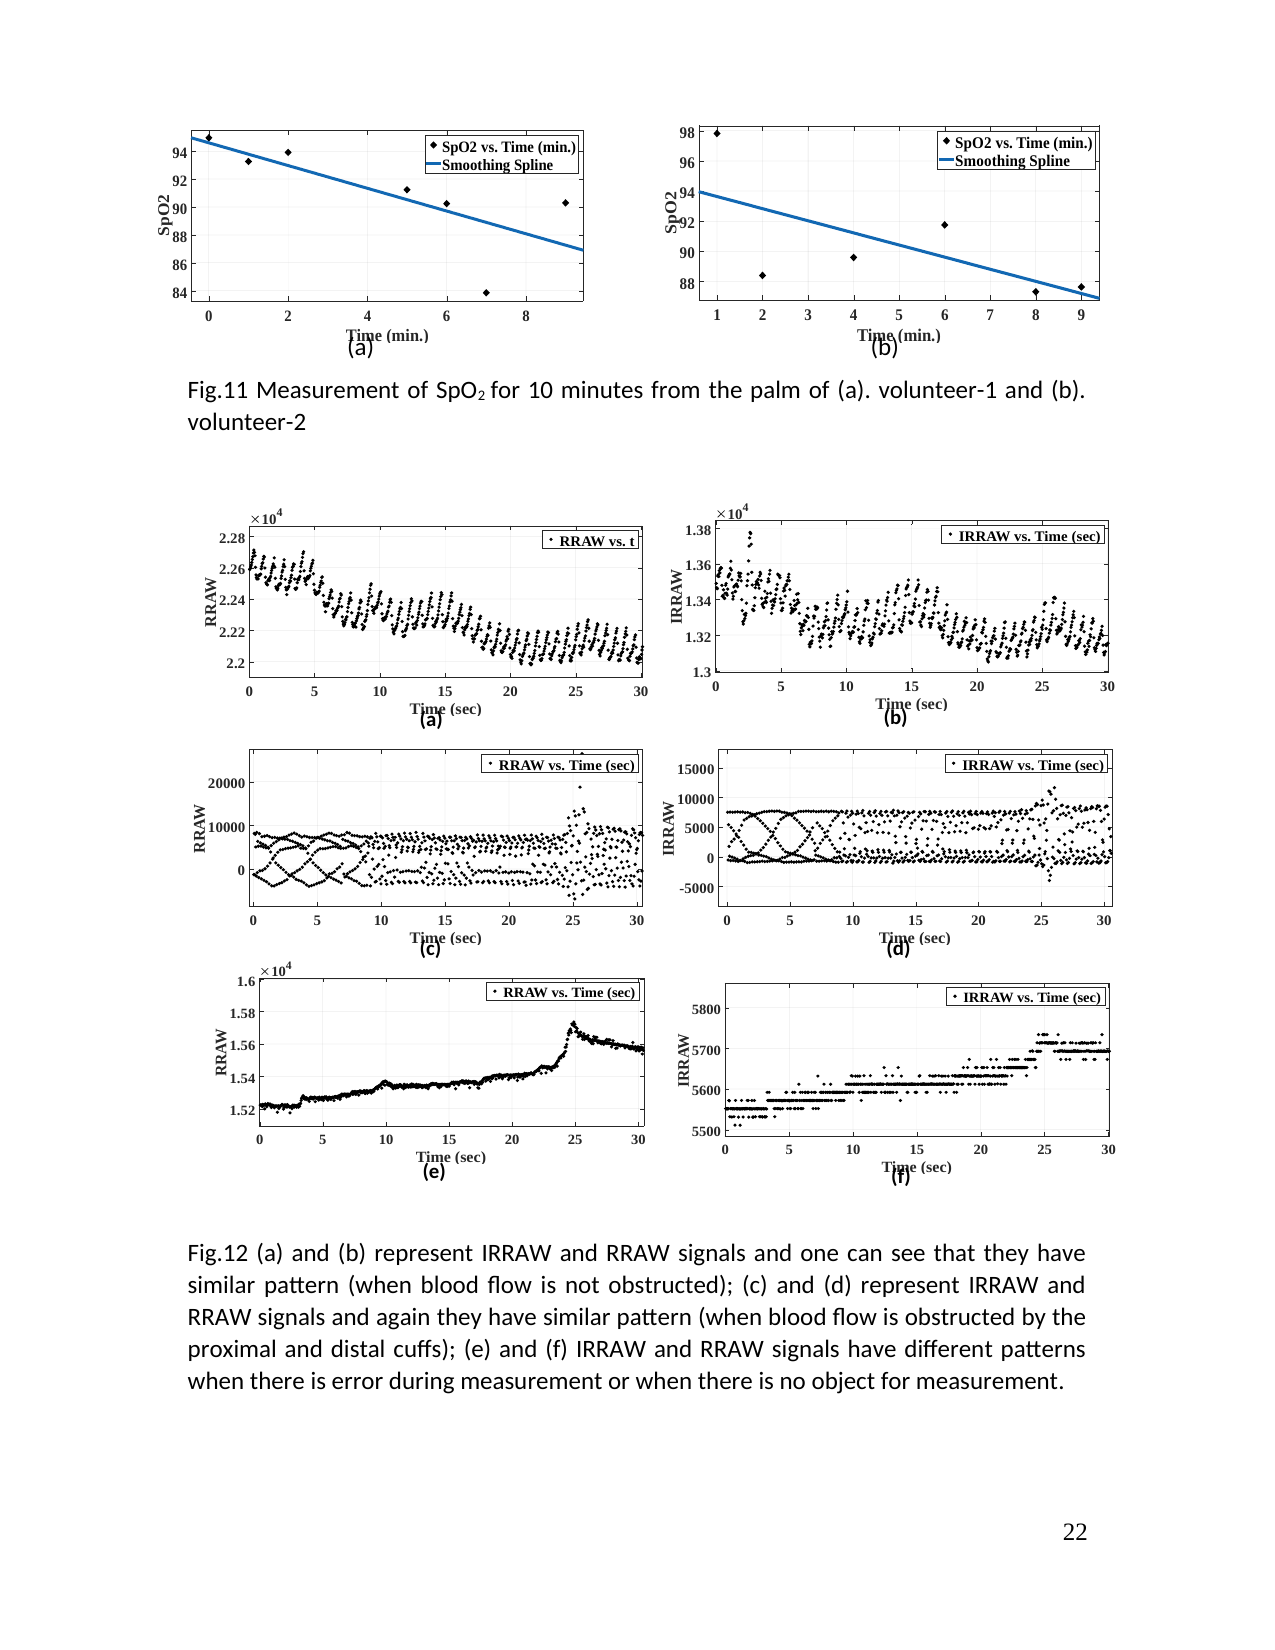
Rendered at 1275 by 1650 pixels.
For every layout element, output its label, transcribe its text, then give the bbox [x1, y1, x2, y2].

text Fig.11 Measurement of SpO2 for 10 minutes from the palm of (a). volunteer-1 and (b). volunteer-2 [187, 374, 1087, 436]
text Fig.12 (a) and (b) represent IRRAW and RRAW signals and one can see that they have similar pattern (when blood flow is not obstructed); (c) and (d) represent IRRAW and RRAW signals and again they have similar pattern (when blood flow is obstructed by the proximal and distal cuffs); (e) and (f) IRRAW and RRAW signals have different patterns when there is error during measurement or when there is no object for measurement. [187, 1237, 1087, 1396]
